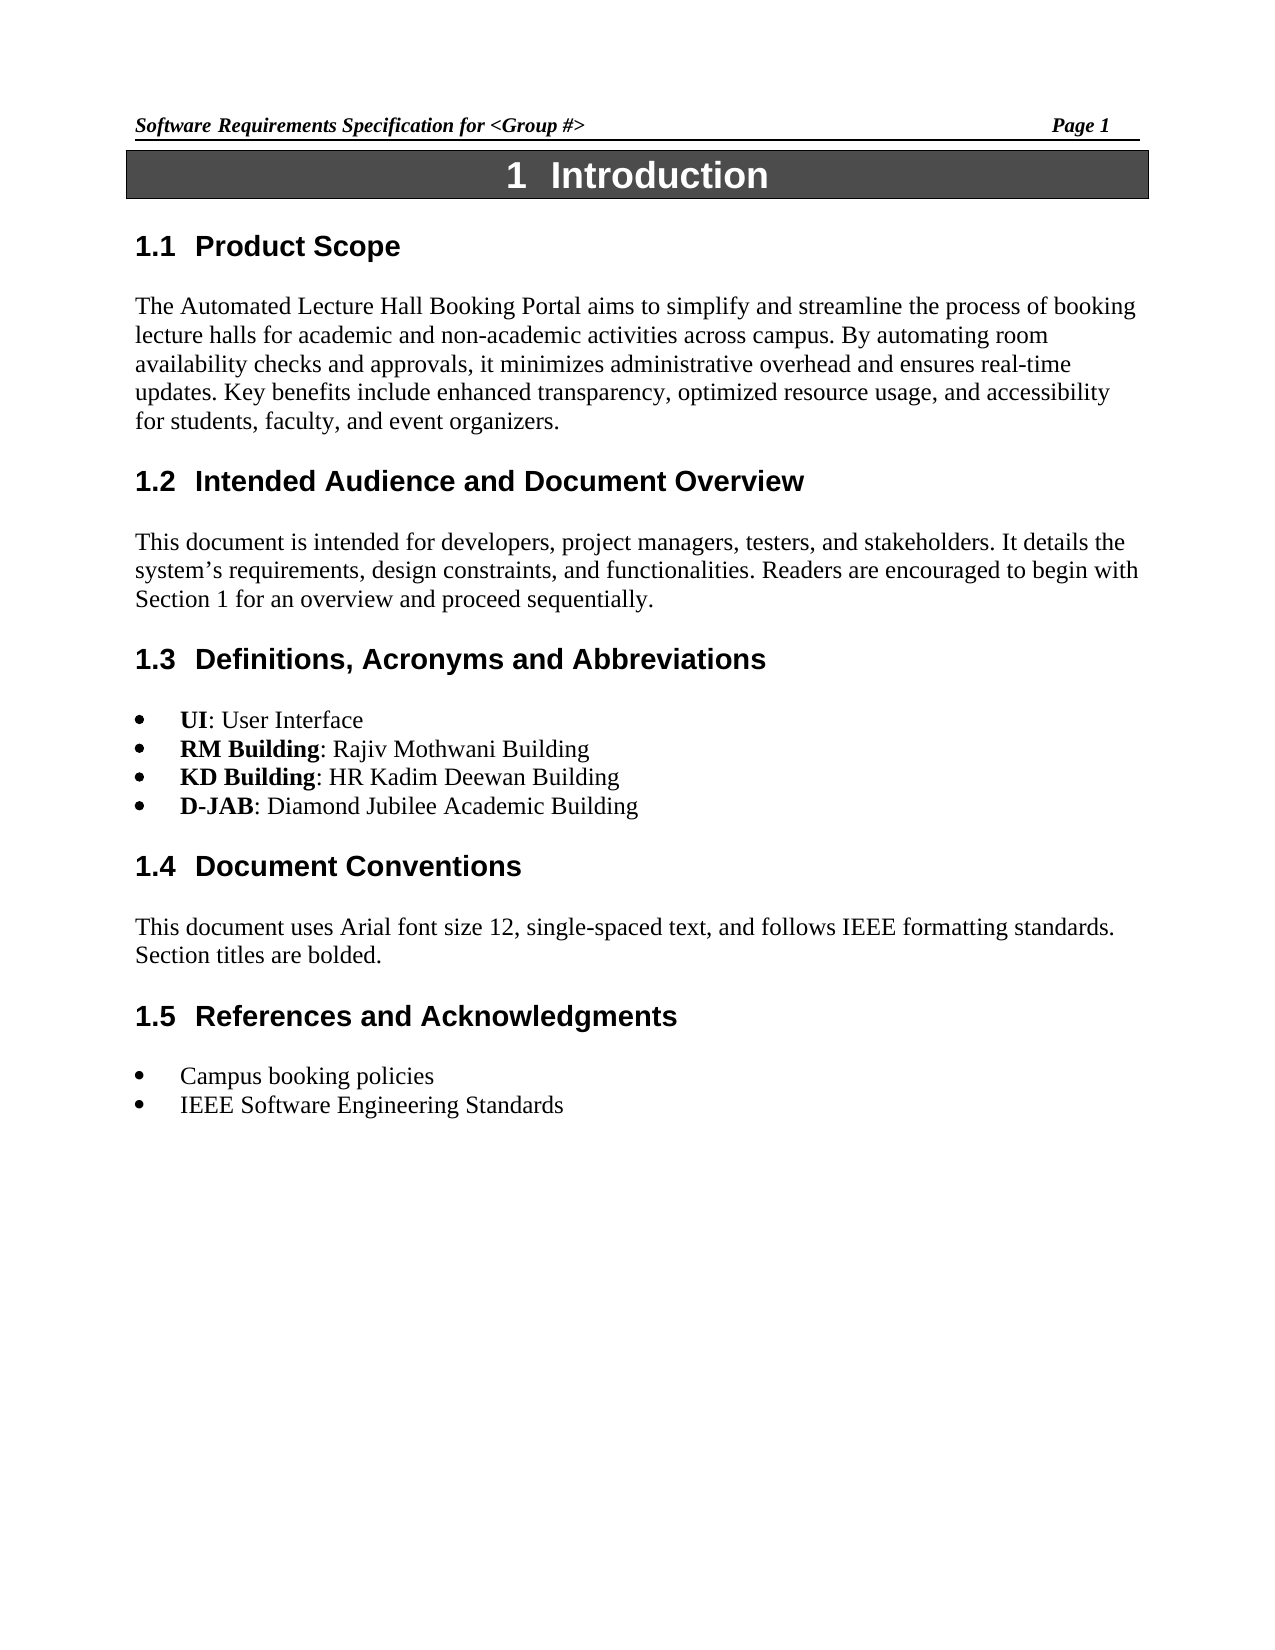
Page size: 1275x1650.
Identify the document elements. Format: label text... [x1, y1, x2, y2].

list KD Building: HR Kadim Deewan Building [135, 762, 1140, 791]
text This document is intended for developers, project managers, testers, and stakeholders. It details the system’s requirements, design constraints, and functionalities. Readers are encouraged to begin with Section 1 for an overview and proceed sequentially. [135, 527, 1140, 613]
list RM Building: Rajiv Mothwani Building [135, 734, 1140, 762]
subtitle Product Scope [135, 228, 1140, 262]
list UI: User Interface [135, 705, 1140, 734]
text This document uses Arial font size 12, single-spaced text, and follows IEEE formatting standards. Section titles are bolded. [135, 912, 1140, 969]
subtitle Document Conventions [135, 849, 1140, 883]
text The Automated Lecture Hall Booking Portal aims to simplify and streamline the process of booking lecture halls for academic and non-academic activities across campus. By automating room availability checks and approvals, it minimizes administrative overhead and ensures real-time updates. Key benefits include enhanced transparency, optimized resource usage, and accessibility for students, faculty, and event organizers. [135, 291, 1140, 435]
list IEEE Software Engineering Standards [135, 1090, 1140, 1119]
subtitle Introduction [127, 151, 1148, 198]
list Campus booking policies [135, 1061, 1140, 1090]
subtitle Intended Audience and Document Overview [135, 464, 1140, 498]
subtitle References and Acknowledgments [135, 998, 1140, 1032]
list D-JAB: Diamond Jubilee Academic Building [135, 791, 1140, 820]
subtitle Definitions, Acronyms and Abbreviations [135, 642, 1140, 676]
